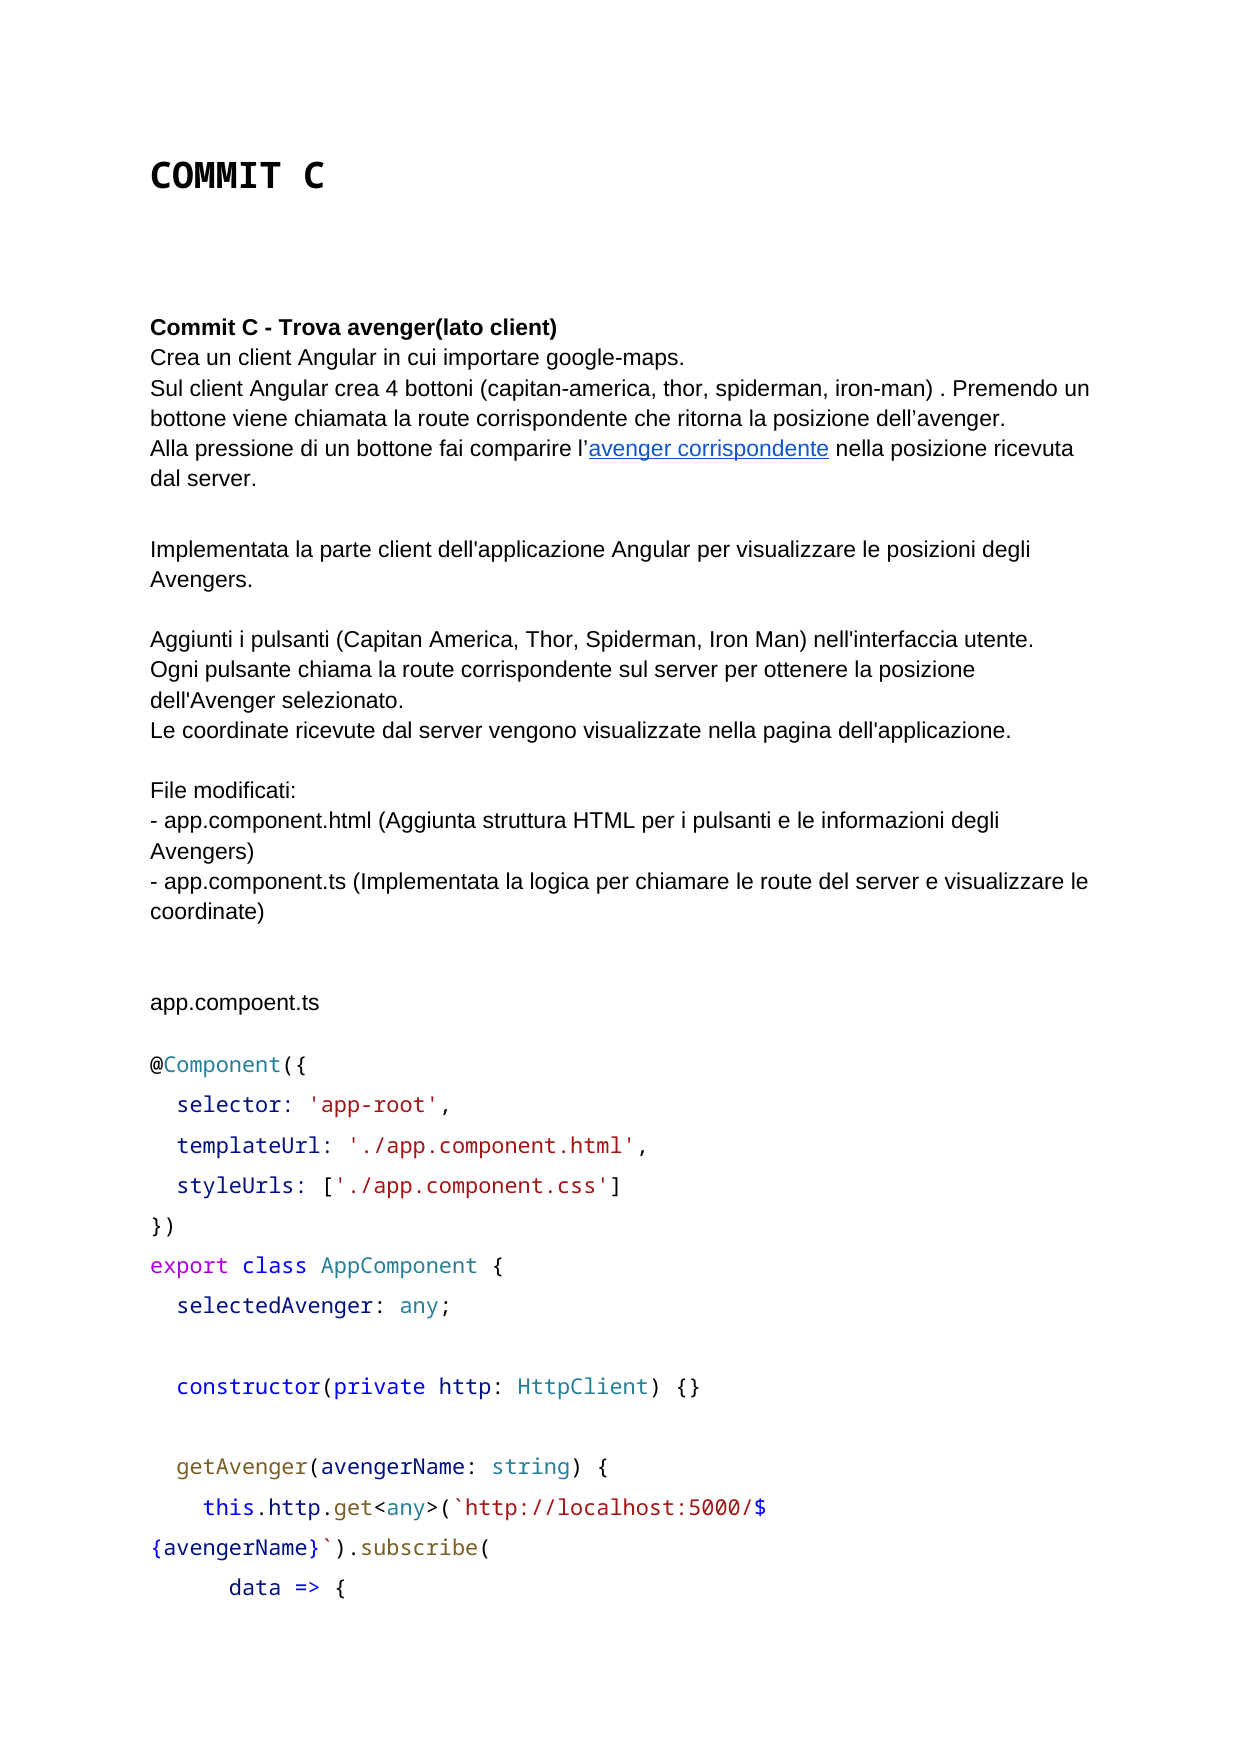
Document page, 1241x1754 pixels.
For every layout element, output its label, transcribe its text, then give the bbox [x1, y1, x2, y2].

text Aggiunti i pulsanti (Capitan America, Thor, Spiderman, Iron Man) nell'interfaccia utente. [150, 626, 1090, 653]
text styleUrls: ['./app.component.css'] [150, 1170, 1090, 1199]
text constructor(private http: HttpClient) {} [150, 1371, 1090, 1401]
text - app.component.ts (Implementata la logica per chiamare le route del server e visualizzare le coordinate) [150, 868, 1090, 924]
text export class AppComponent { [150, 1250, 1090, 1280]
text data => { [150, 1572, 1090, 1602]
text this.http.get<any>(`http://localhost:5000/${avengerName}`).subscribe( [150, 1491, 1090, 1561]
text Ogni pulsante chiama la route corrispondente sul server per ottenere la posizione dell'Avenger selezionato. [150, 656, 1090, 713]
text Alla pressione di un bottone fai comparire l’avenger corrispondente nella posizione ricevuta dal server. [150, 435, 1090, 492]
text getAvenger(avengerName: string) { [150, 1451, 1090, 1481]
text templateUrl: './app.component.html', [150, 1129, 1090, 1159]
text selector: 'app-root', [150, 1089, 1090, 1119]
text File modificati: [150, 777, 1090, 804]
text Commit C - Trova avenger(lato client) [150, 314, 1090, 341]
text @Component({ [150, 1049, 1090, 1079]
text }) [150, 1210, 1090, 1240]
text Implementata la parte client dell'applicazione Angular per visualizzare le posizioni degli Avengers. [150, 536, 1090, 592]
text Le coordinate ricevute dal server vengono visualizzate nella pagina dell'applicazione. [150, 717, 1090, 743]
text Crea un client Angular in cui importare google-maps. [150, 344, 1090, 371]
text COMMIT C [150, 150, 1090, 200]
text selectedAvenger: any; [150, 1290, 1090, 1320]
text app.compoent.ts [150, 989, 1090, 1015]
text Sul client Angular crea 4 bottoni (capitan-america, thor, spiderman, iron-man) . Premendo un bottone viene chiamata la route corrispondente che ritorna la posizione dell’avenger. [150, 374, 1090, 431]
text - app.component.html (Aggiunta struttura HTML per i pulsanti e le informazioni degli Avengers) [150, 807, 1090, 864]
